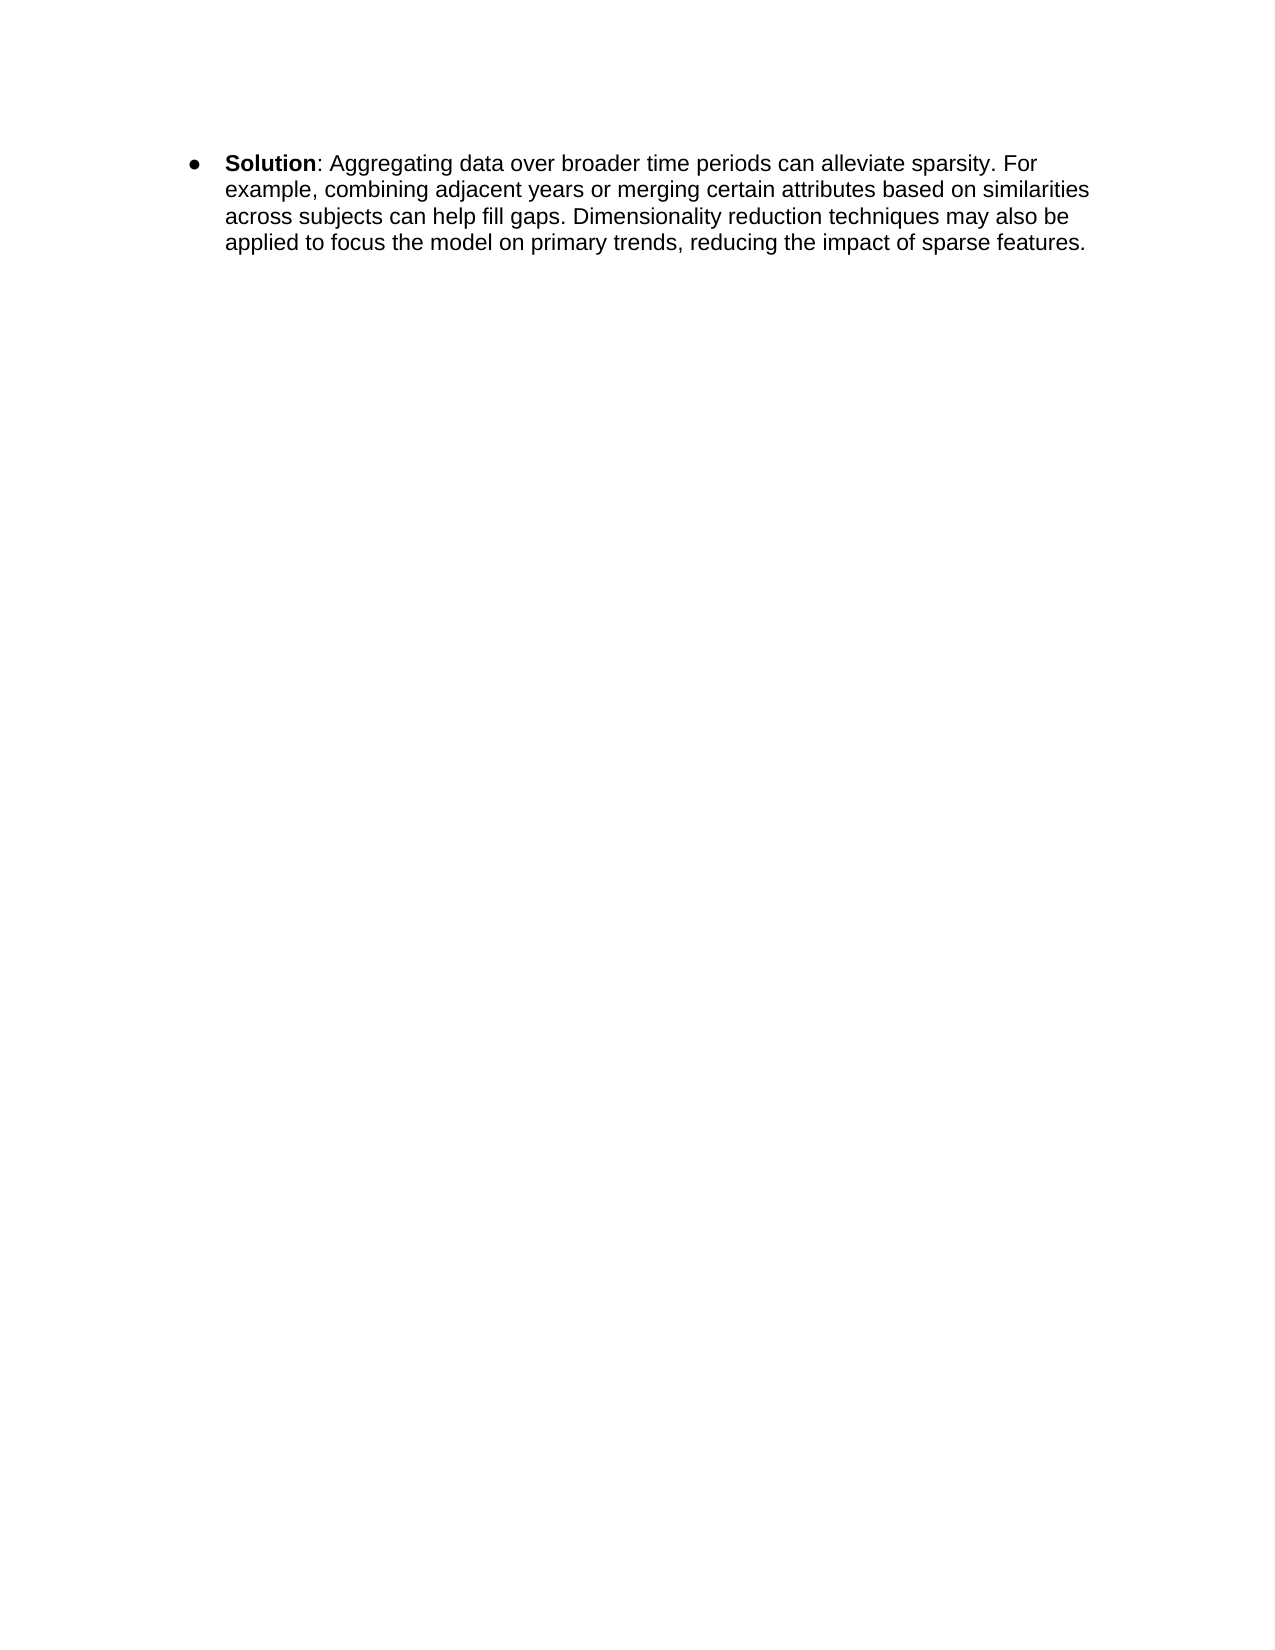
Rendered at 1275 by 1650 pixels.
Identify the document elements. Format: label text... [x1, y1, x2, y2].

list Solution: Aggregating data over broader time periods can alleviate sparsity. For example, combining adjacent years or merging certain attributes based on similarities across subjects can help fill gaps. Dimensionality reduction techniques may also be applied to focus the model on primary trends, reducing the impact of sparse features. [187, 150, 1125, 255]
